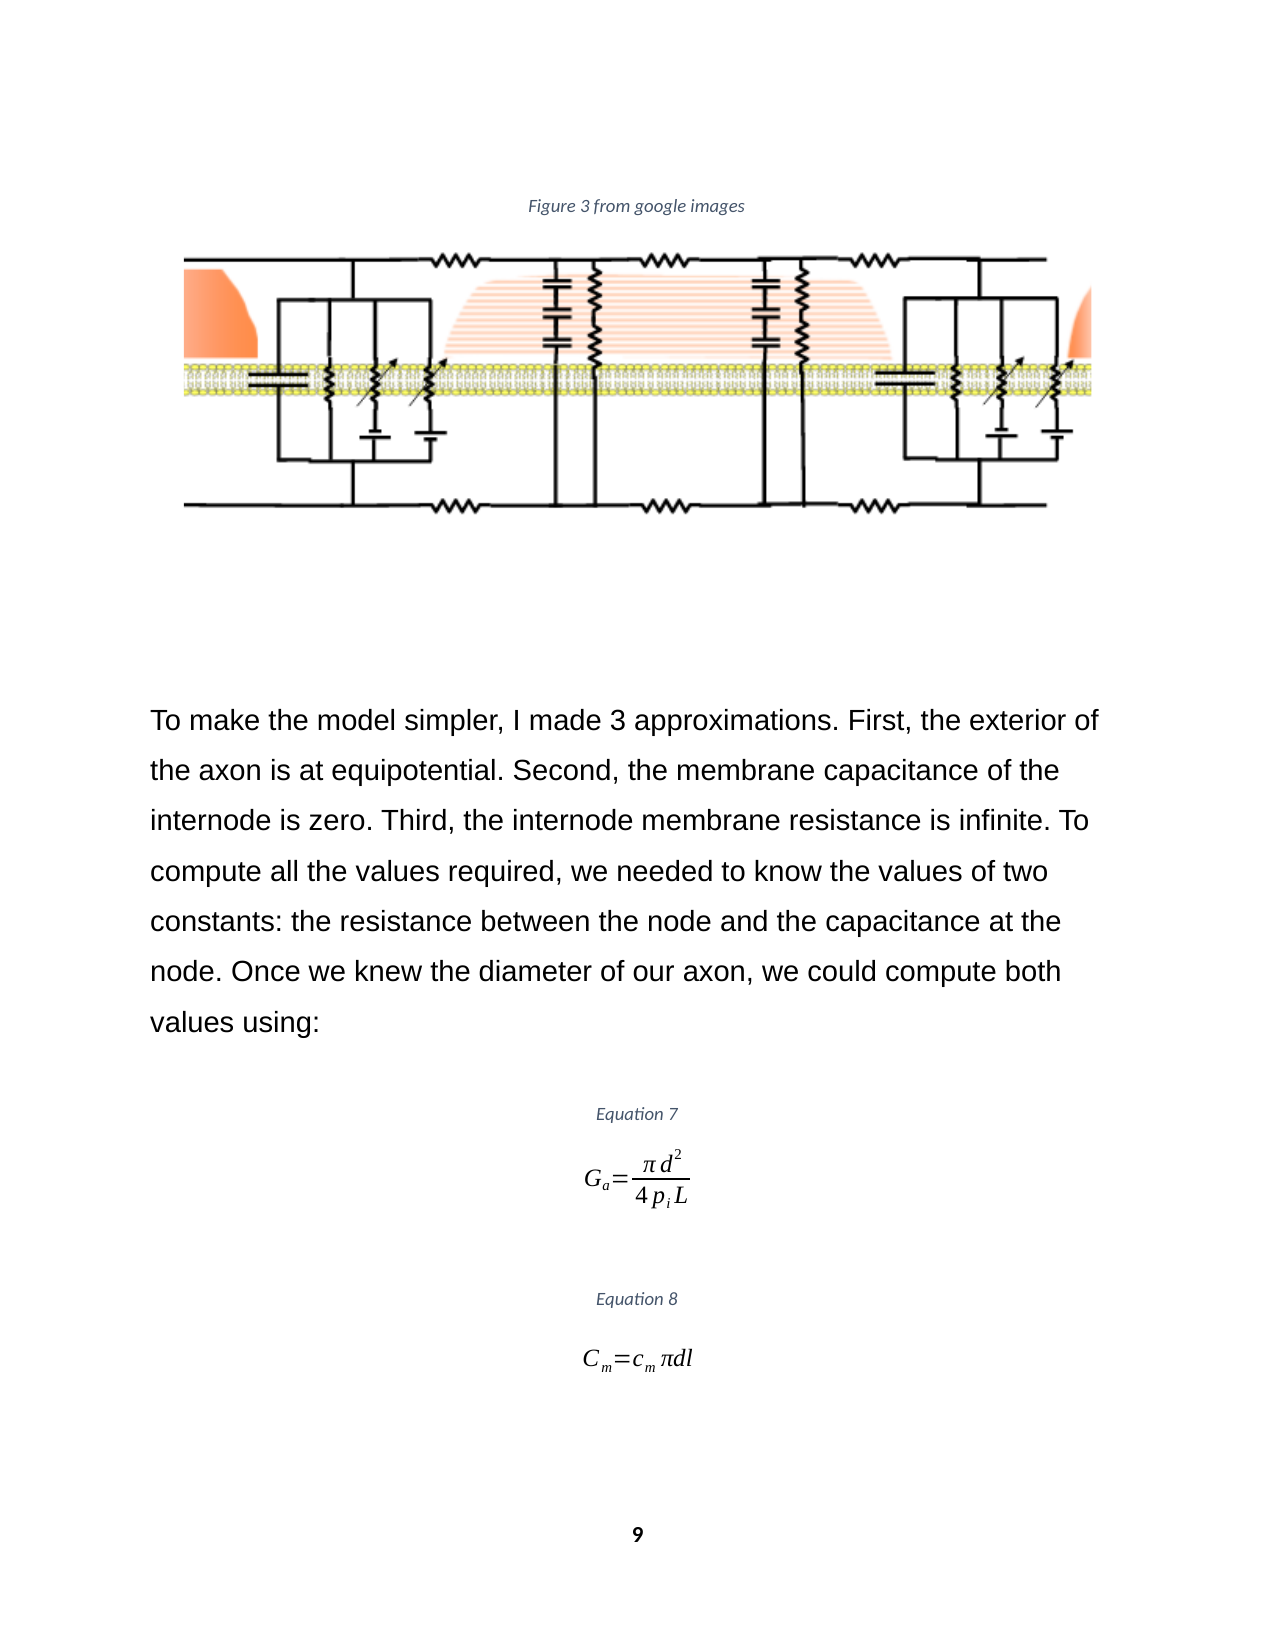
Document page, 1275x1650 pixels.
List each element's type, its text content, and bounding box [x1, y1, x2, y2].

subtitle To make the model simpler, I made 3 approximations. First, the exterior of the axon is at equipotential. Second, the membrane capacitance of the internode is zero. Third, the internode membrane resistance is infinite. To compute all the values required, we needed to know the values of two constants: the resistance between the node and the capacitance at the node. Once we knew the diameter of our axon, we could compute both values using: [150, 703, 1125, 1038]
text Equation 7 [150, 1102, 1125, 1125]
picture [183, 237, 1092, 530]
text Equation 8 [150, 1287, 1125, 1310]
